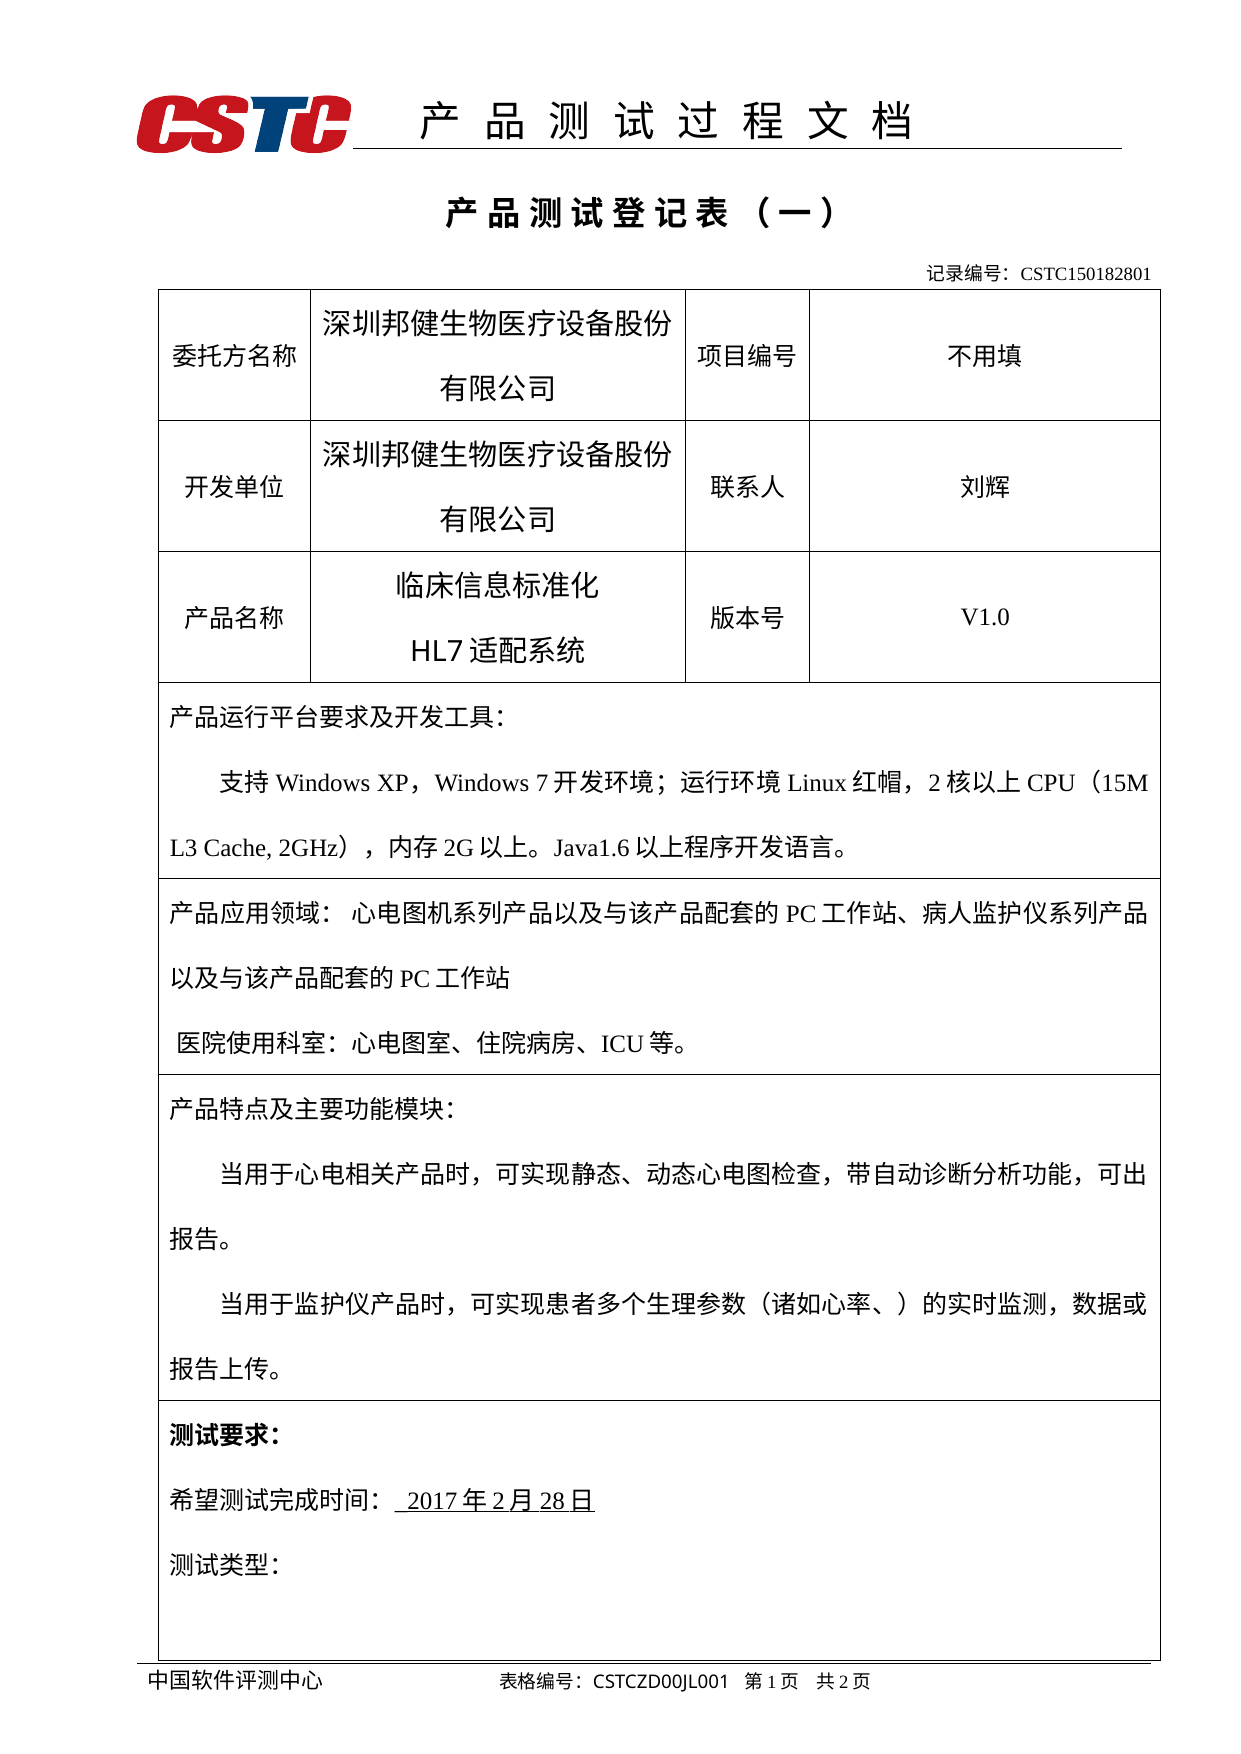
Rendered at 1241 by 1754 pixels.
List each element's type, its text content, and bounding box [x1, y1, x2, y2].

text 记录编号：CSTC150182801 [148, 256, 1152, 288]
table_header 委托方名称 [159, 290, 310, 419]
table_cell 开发单位 [159, 421, 310, 551]
table_cell 联系人 [686, 421, 809, 551]
table_header 深圳邦健生物医疗设备股份有限公司 [311, 290, 685, 419]
table_cell 产品名称 [159, 552, 310, 682]
table_cell 产品运行平台要求及开发工具： 支持Windows XP，Windows 7开发环境；运行环境Linux红帽，2核以上CPU（15M L3 Cache, 2GHz），内存2G以上。Java1.6以上程序开发语言。 [159, 683, 1160, 878]
table_cell 深圳邦健生物医疗设备股份有限公司 [311, 421, 685, 551]
table_cell 刘辉 [810, 421, 1160, 551]
text 产品测试登记表（一） [148, 178, 1152, 243]
table_cell 版本号 [686, 552, 809, 682]
table_cell 产品特点及主要功能模块： 当用于心电相关产品时，可实现静态、动态心电图检查，带自动诊断分析功能，可出报告。 当用于监护仪产品时，可实现患者多个生理参数（诸如心率、）的实时监测，数据或报告上传。 [159, 1075, 1160, 1400]
table_header 项目编号 [686, 290, 809, 419]
table_cell 临床信息标准化 HL7适配系统 [311, 552, 685, 682]
table_cell V1.0 [810, 552, 1160, 682]
table_cell 产品应用领域： 心电图机系列产品以及与该产品配套的PC工作站、病人监护仪系列产品以及与该产品配套的PC工作站 医院使用科室：心电图室、住院病房、ICU等。 [159, 879, 1160, 1074]
picture [120, 71, 361, 163]
table_header 不用填 [810, 290, 1160, 419]
